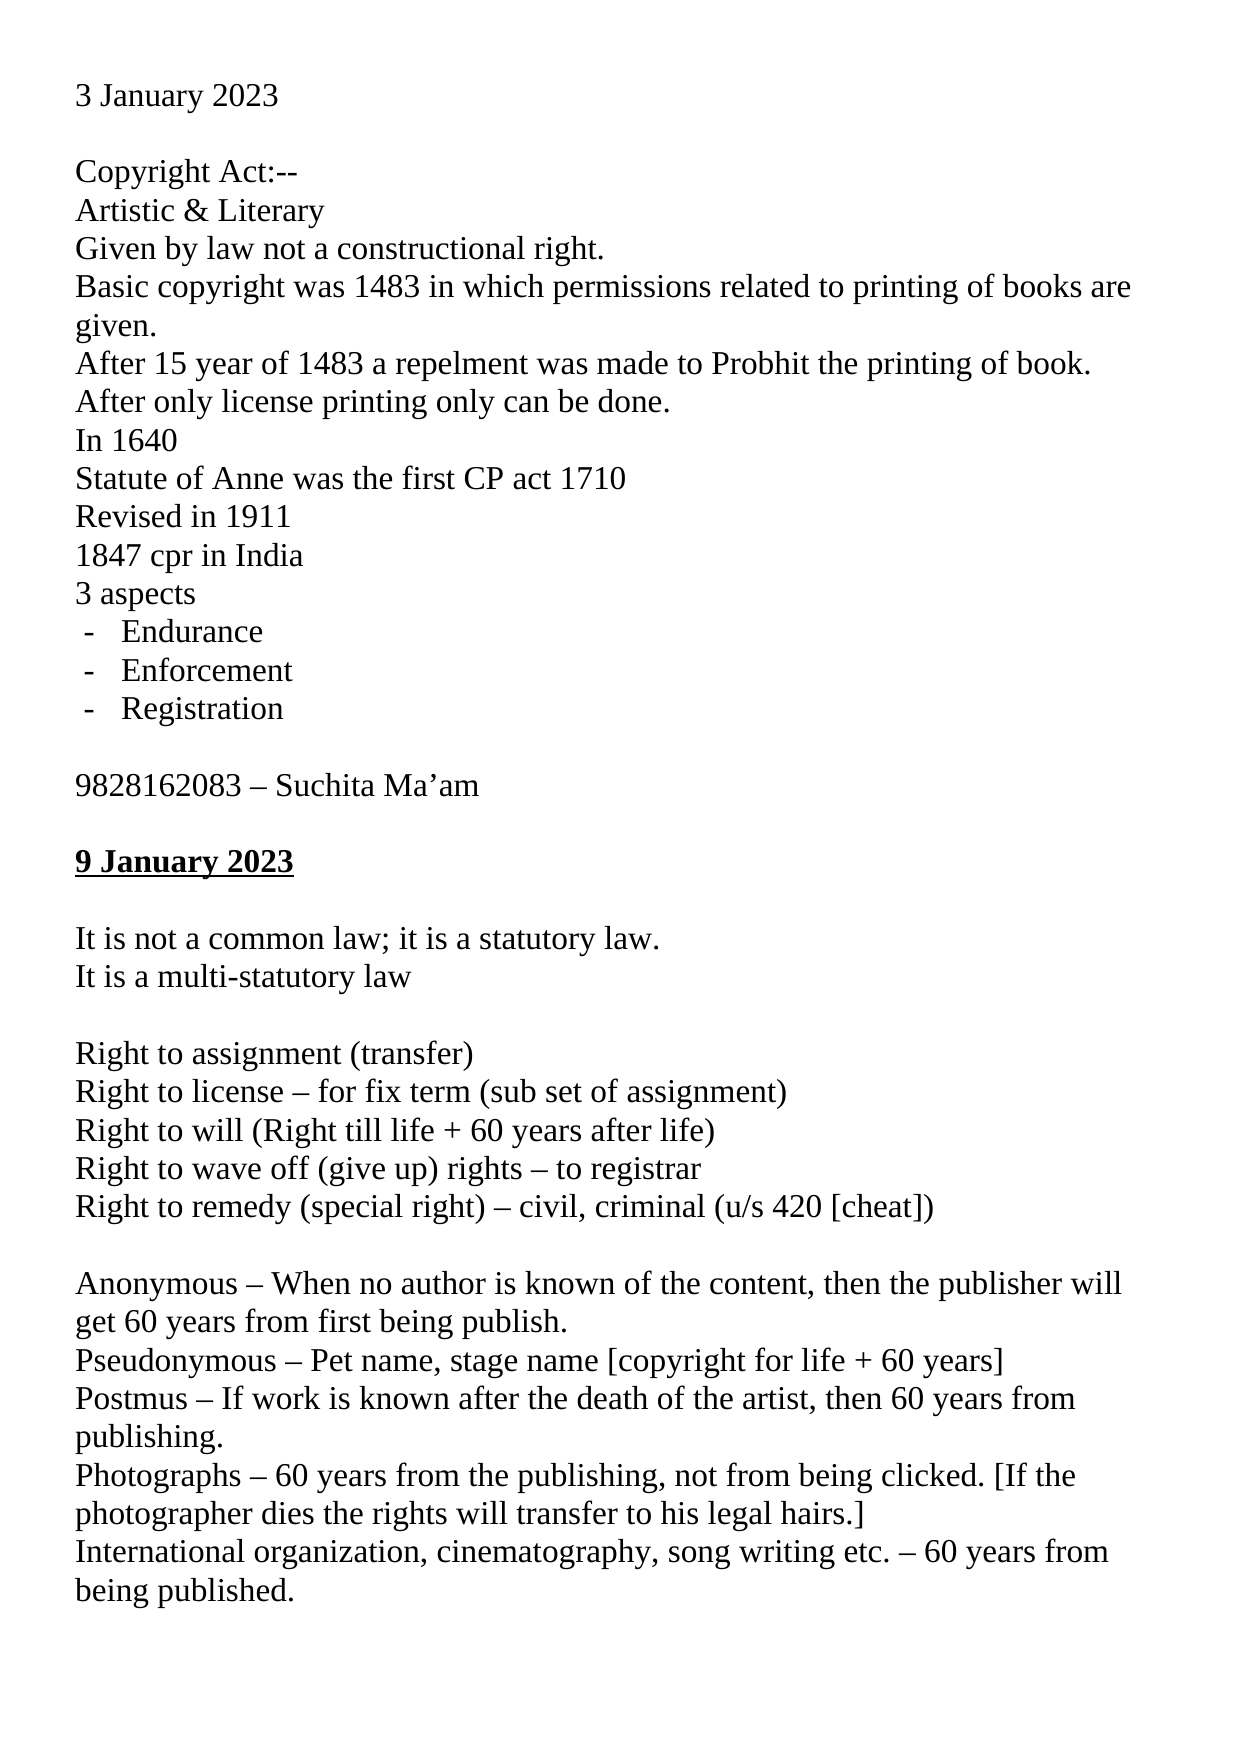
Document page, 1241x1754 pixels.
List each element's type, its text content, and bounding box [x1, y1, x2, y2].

list Endurance [83, 612, 1165, 650]
text Revised in 1911 [75, 497, 1165, 535]
text Pseudonymous – Pet name, stage name [copyright for life + 60 years] [75, 1340, 1165, 1378]
text Right to will (Right till life + 60 years after life) [75, 1110, 1165, 1148]
text In 1640 [75, 420, 1165, 458]
text International organization, cinematography, song writing etc. – 60 years from being published. [75, 1532, 1165, 1608]
text Basic copyright was 1483 in which permissions related to printing of books are given. [75, 267, 1165, 343]
text Given by law not a constructional right. [75, 228, 1165, 267]
text Right to license – for fix term (sub set of assignment) [75, 1072, 1165, 1110]
text Right to assignment (transfer) [75, 1033, 1165, 1072]
text Anonymous – When no author is known of the content, then the publisher will get 60 years from first being publish. [75, 1263, 1165, 1340]
text It is a multi-statutory law [75, 957, 1165, 995]
text 1847 cpr in India [75, 535, 1165, 573]
text Photographs – 60 years from the publishing, not from being clicked. [If the photographer dies the rights will transfer to his legal hairs.] [75, 1455, 1165, 1532]
list Enforcement [83, 650, 1165, 688]
text Statute of Anne was the first CP act 1710 [75, 458, 1165, 497]
text Artistic & Literary [75, 190, 1165, 228]
text 3 aspects [75, 573, 1165, 612]
text After 15 year of 1483 a repelment was made to Probhit the printing of book. [75, 343, 1165, 382]
text Right to remedy (special right) – civil, criminal (u/s 420 [cheat]) [75, 1187, 1165, 1225]
text 9828162083 – Suchita Ma’am [75, 765, 1165, 803]
text After only license printing only can be done. [75, 382, 1165, 420]
text 9 January 2023 [75, 842, 1165, 880]
text Copyright Act:-- [75, 152, 1165, 190]
list Registration [83, 688, 1165, 727]
text It is not a common law; it is a statutory law. [75, 918, 1165, 957]
text Postmus – If work is known after the death of the artist, then 60 years from publishing. [75, 1378, 1165, 1455]
text 3 January 2023 [75, 75, 1165, 113]
text Right to wave off (give up) rights – to registrar [75, 1148, 1165, 1187]
